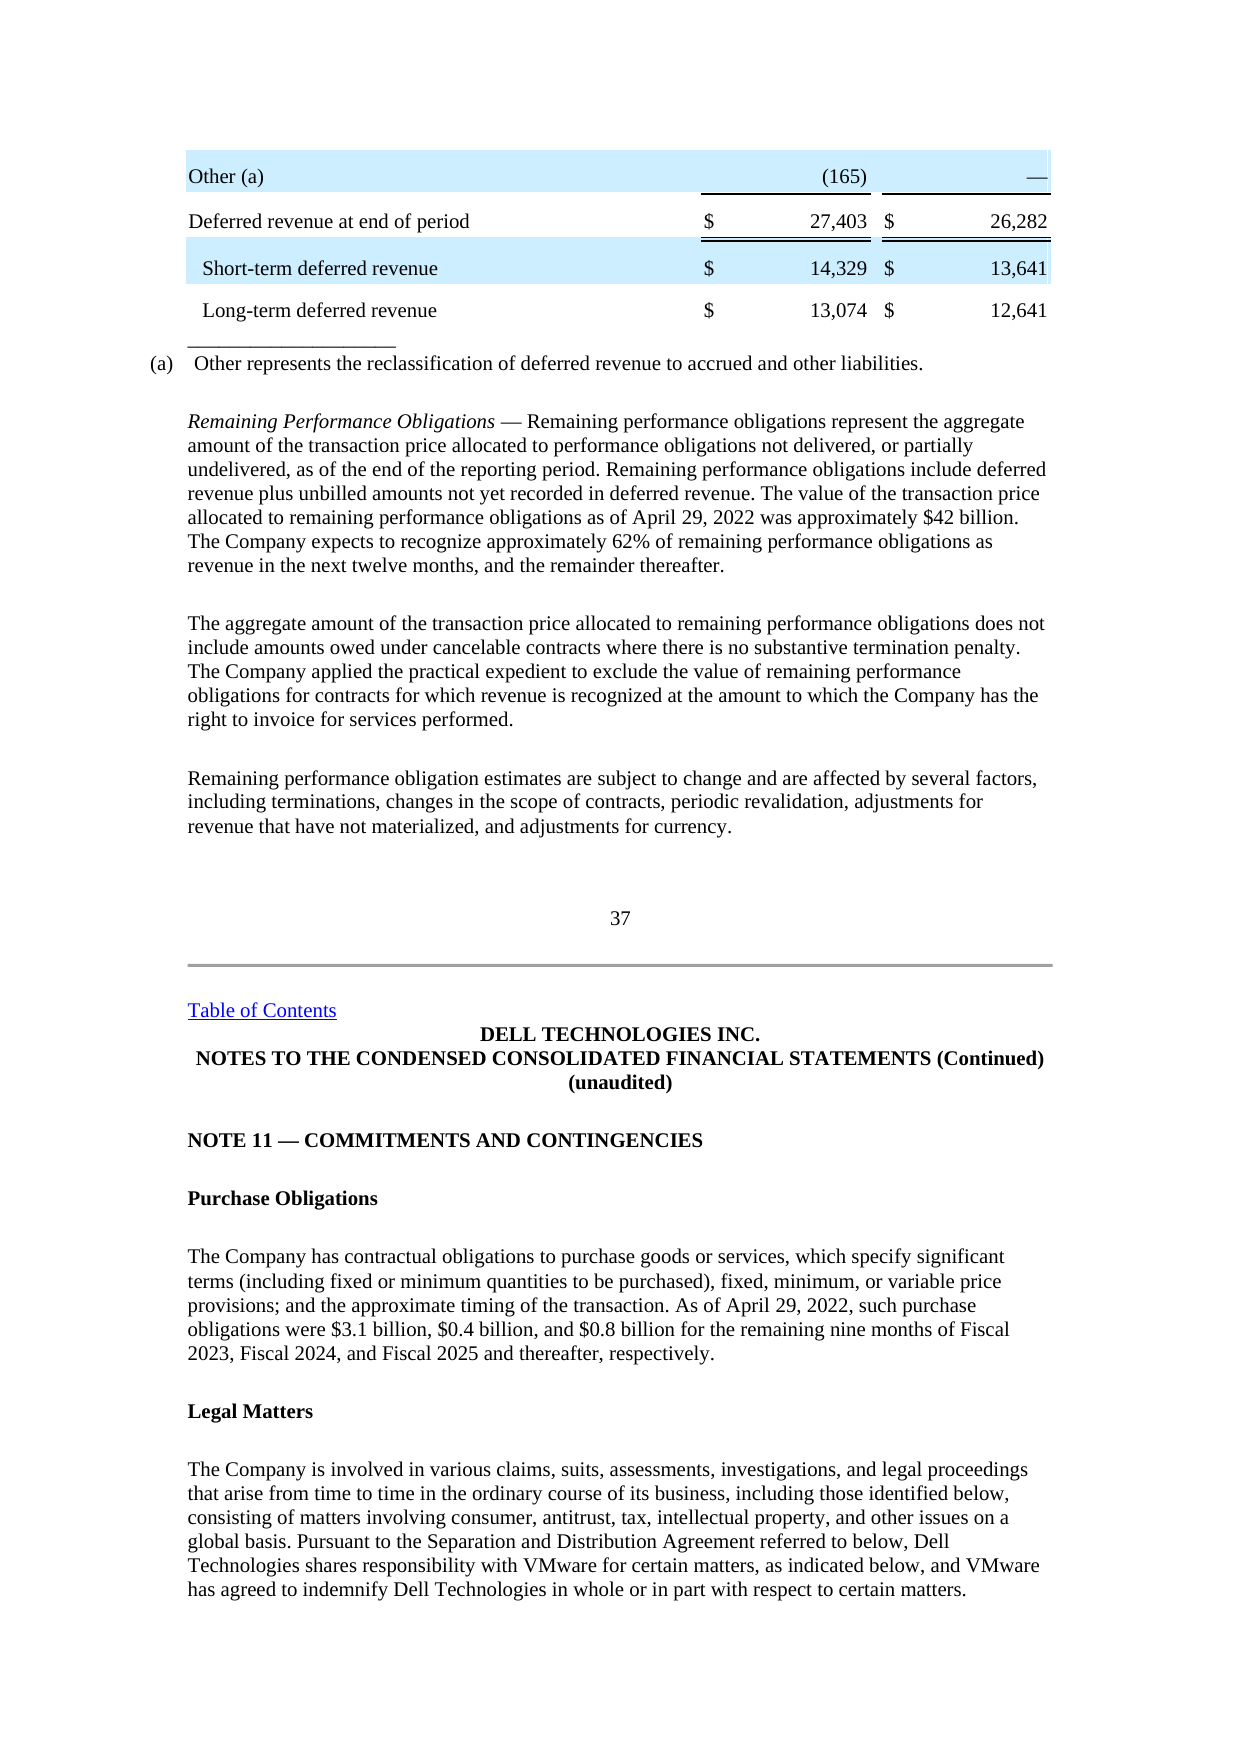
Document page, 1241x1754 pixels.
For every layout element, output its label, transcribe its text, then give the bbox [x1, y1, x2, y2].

text NOTES TO THE CONDENSED CONSOLIDATED FINANCIAL STATEMENTS (Continued) [187, 1046, 1053, 1070]
text NOTE 11 — COMMITMENTS AND CONTINGENCIES [187, 1128, 1053, 1152]
text Table of Contents [187, 998, 1053, 1022]
text ____________________ [187, 326, 1053, 350]
text The Company has contractual obligations to purchase goods or services, which specify significant terms (including fixed or minimum quantities to be purchased), fixed, minimum, or variable price provisions; and the approximate timing of the transaction. As of April 29, 2022, such purchase obligations were $3.1 billion, $0.4 billion, and $0.8 billion for the remaining nine months of Fiscal 2023, Fiscal 2024, and Fiscal 2025 and thereafter, respectively. [187, 1244, 1053, 1365]
text Remaining Performance Obligations — Remaining performance obligations represent the aggregate amount of the transaction price allocated to performance obligations not delivered, or partially undelivered, as of the end of the reporting period. Remaining performance obligations include deferred revenue plus unbilled amounts not yet recorded in deferred revenue. The value of the transaction price allocated to remaining performance obligations as of April 29, 2022 was approximately $42 billion. The Company expects to recognize approximately 62% of remaining performance obligations as revenue in the next twelve months, and the remainder thereafter. [187, 408, 1053, 577]
text Remaining performance obligation estimates are subject to change and are affected by several factors, including terminations, changes in the scope of contracts, periodic revalidation, adjustments for revenue that have not materialized, and adjustments for currency. [187, 765, 1053, 838]
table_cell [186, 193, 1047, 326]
text The aggregate amount of the transaction price allocated to remaining performance obligations does not include amounts owed under cancelable contracts where there is no substantive termination penalty. The Company applied the practical expedient to exclude the value of remaining performance obligations for contracts for which revenue is recognized at the amount to which the Company has the right to invoice for services performed. [187, 611, 1053, 731]
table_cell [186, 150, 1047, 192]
text (unaudited) [187, 1070, 1053, 1094]
text The Company is involved in various claims, suits, assessments, investigations, and legal proceedings that arise from time to time in the ordinary course of its business, including those identified below, consisting of matters involving consumer, antitrust, tax, intellectual property, and other issues on a global basis. Pursuant to the Separation and Distribution Agreement referred to below, Dell Technologies shares responsibility with VMware for certain matters, as indicated below, and VMware has agreed to indemnify Dell Technologies in whole or in part with respect to certain matters. [187, 1457, 1053, 1601]
text DELL TECHNOLOGIES INC. [187, 1022, 1053, 1046]
text Purchase Obligations [187, 1186, 1053, 1210]
text (a) Other represents the reclassification of deferred revenue to accrued and other liabilities. [150, 350, 1053, 374]
text 37 [187, 906, 1053, 930]
text Legal Matters [187, 1399, 1053, 1423]
